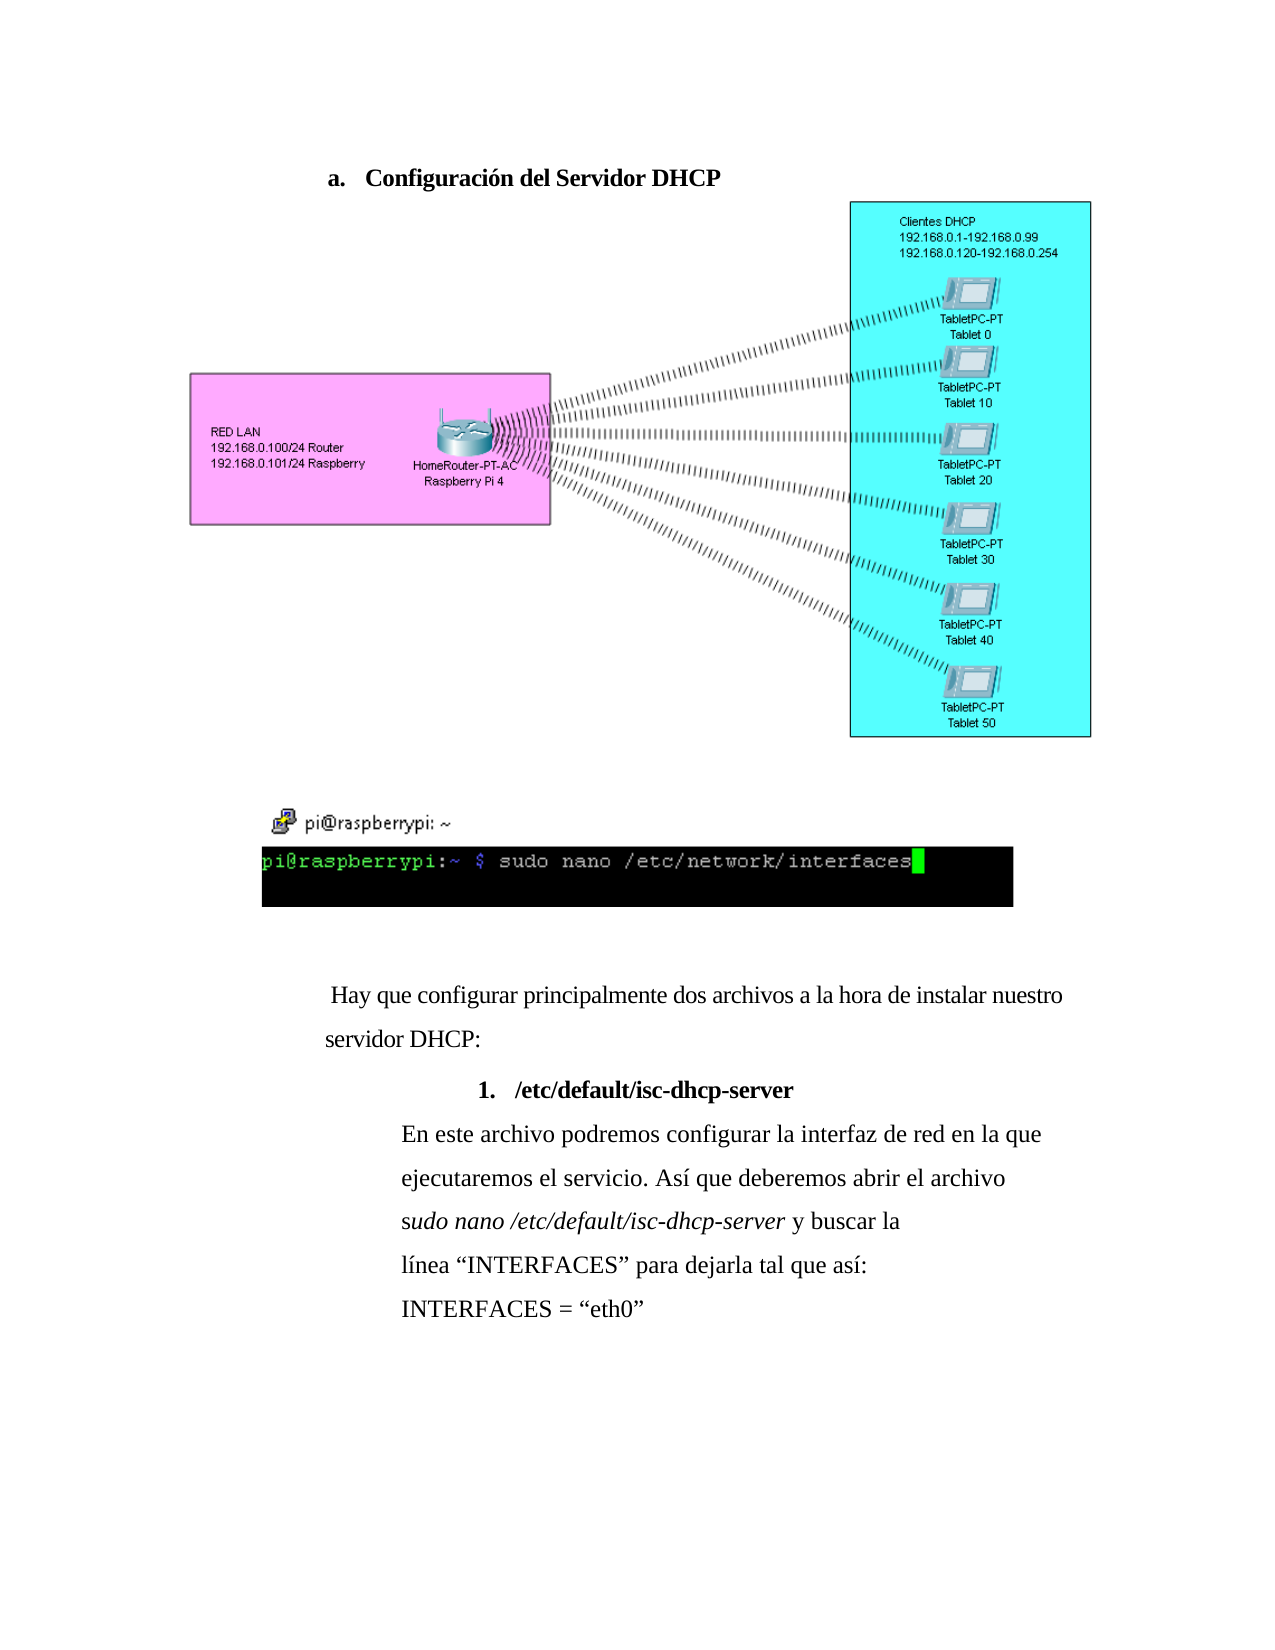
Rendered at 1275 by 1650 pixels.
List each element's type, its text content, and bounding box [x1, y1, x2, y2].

picture [261, 801, 1014, 907]
list /etc/default/isc-dhcp-server [477, 1060, 1098, 1104]
list En este archivo podremos configurar la interfaz de red en la que ejecutaremos el servicio. Así que deberemos abrir el archivo [401, 1104, 1098, 1191]
list INTERFACES = “eth0” [401, 1279, 1098, 1323]
text Hay que configurar principalmente dos archivos a la hora de instalar nuestro servidor DHCP: [325, 965, 1098, 1053]
picture [177, 198, 1098, 743]
list sudo nano /etc/default/isc-dhcp-server y buscar la línea “INTERFACES” para dejarla tal que así: [401, 1191, 1098, 1279]
list Configuración del Servidor DHCP [327, 148, 1098, 191]
